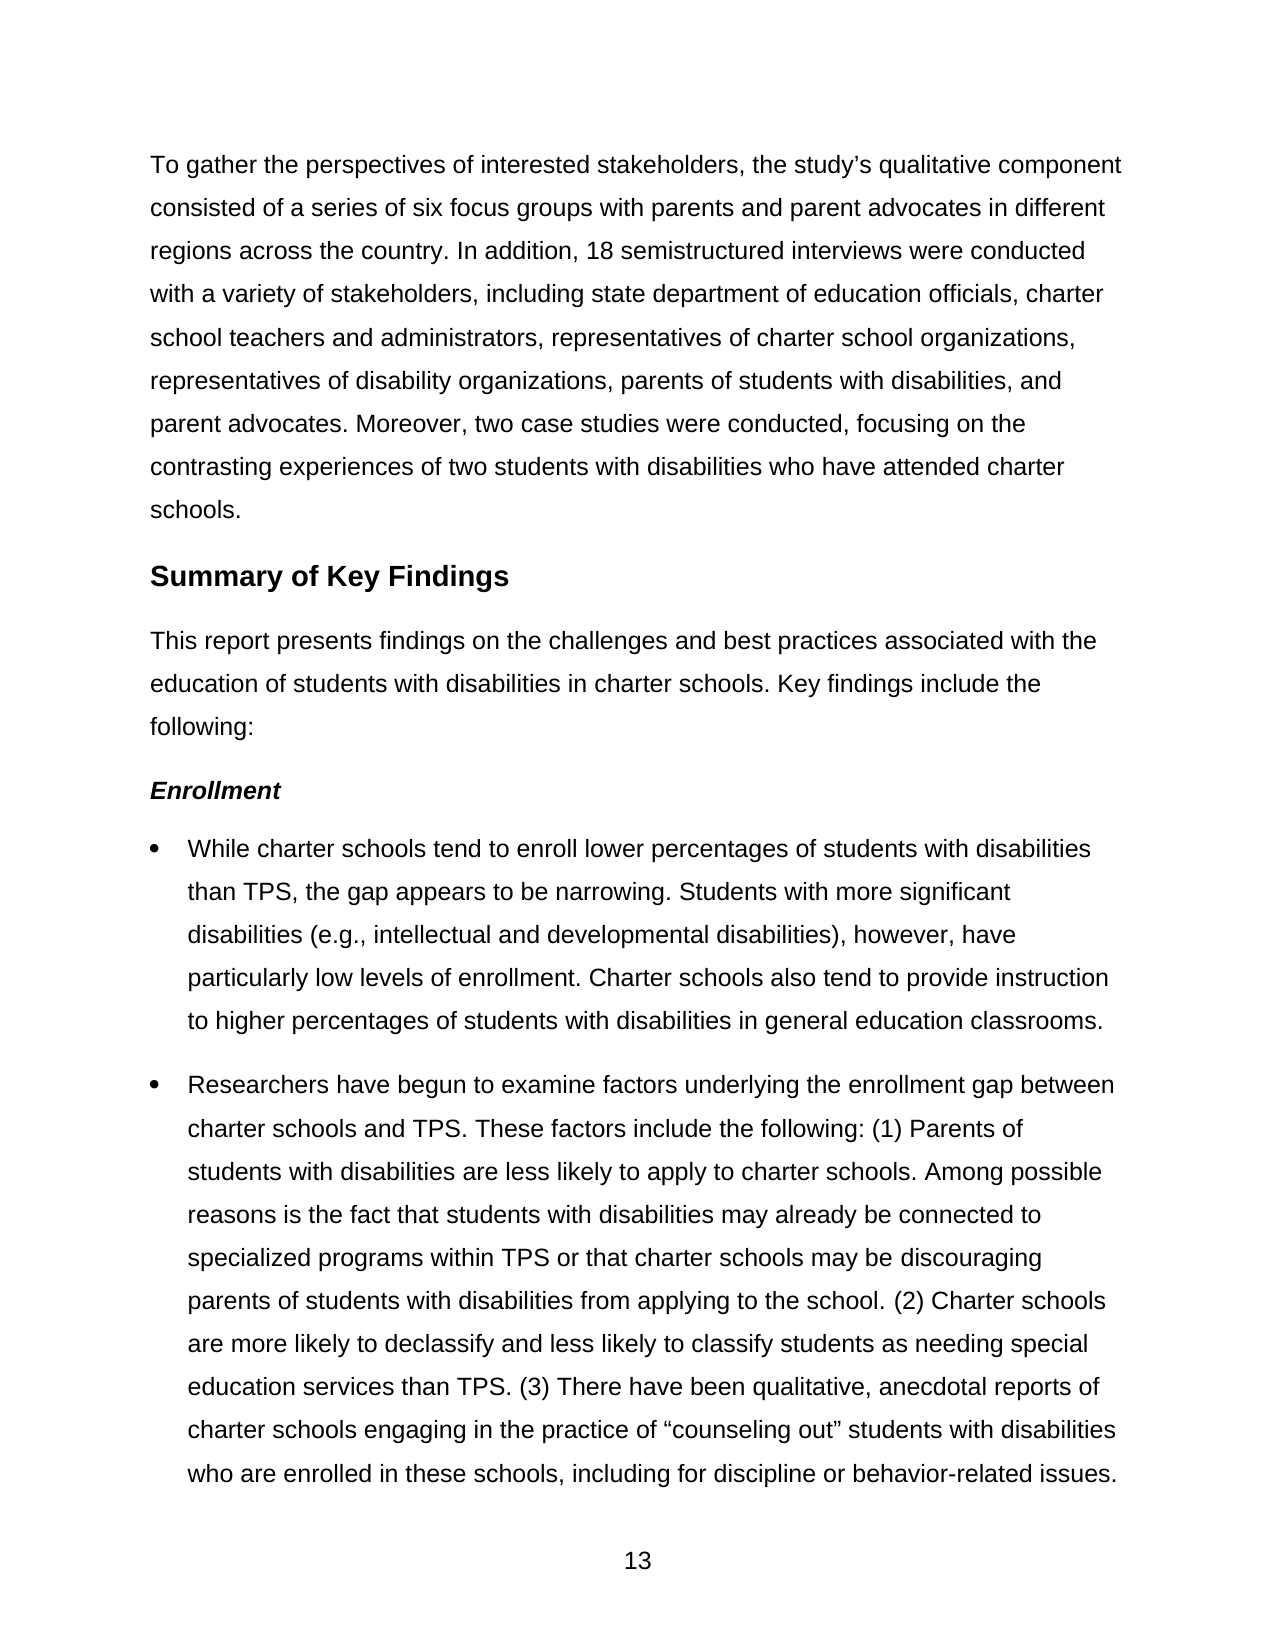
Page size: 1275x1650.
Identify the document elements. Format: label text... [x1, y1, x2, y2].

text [150, 1070, 1125, 1487]
text While charter schools tend to enroll lower percentages of students with disabilities than TPS, the gap appears to be narrowing. Students with more significant disabilities (e.g., intellectual and developmental disabilities), however, have particularly low levels of enrollment. Charter schools also tend to provide instruction to higher percentages of students with disabilities in general education classrooms. [150, 834, 1125, 1035]
text This report presents findings on the challenges and best practices associated with the education of students with disabilities in charter schools. Key findings include the following: [150, 626, 1125, 741]
subtitle Enrollment [150, 776, 1125, 805]
text To gather the perspectives of interested stakeholders, the study’s qualitative component consisted of a series of six focus groups with parents and parent advocates in different regions across the country. In addition, 18 semistructured interviews were conducted with a variety of stakeholders, including state department of education officials, charter school teachers and administrators, representatives of charter school organizations, representatives of disability organizations, parents of students with disabilities, and parent advocates. Moreover, two case studies were conducted, focusing on the contrasting experiences of two students with disabilities who have attended charter schools. [150, 150, 1125, 524]
subtitle Summary of Key Findings [150, 559, 1125, 592]
